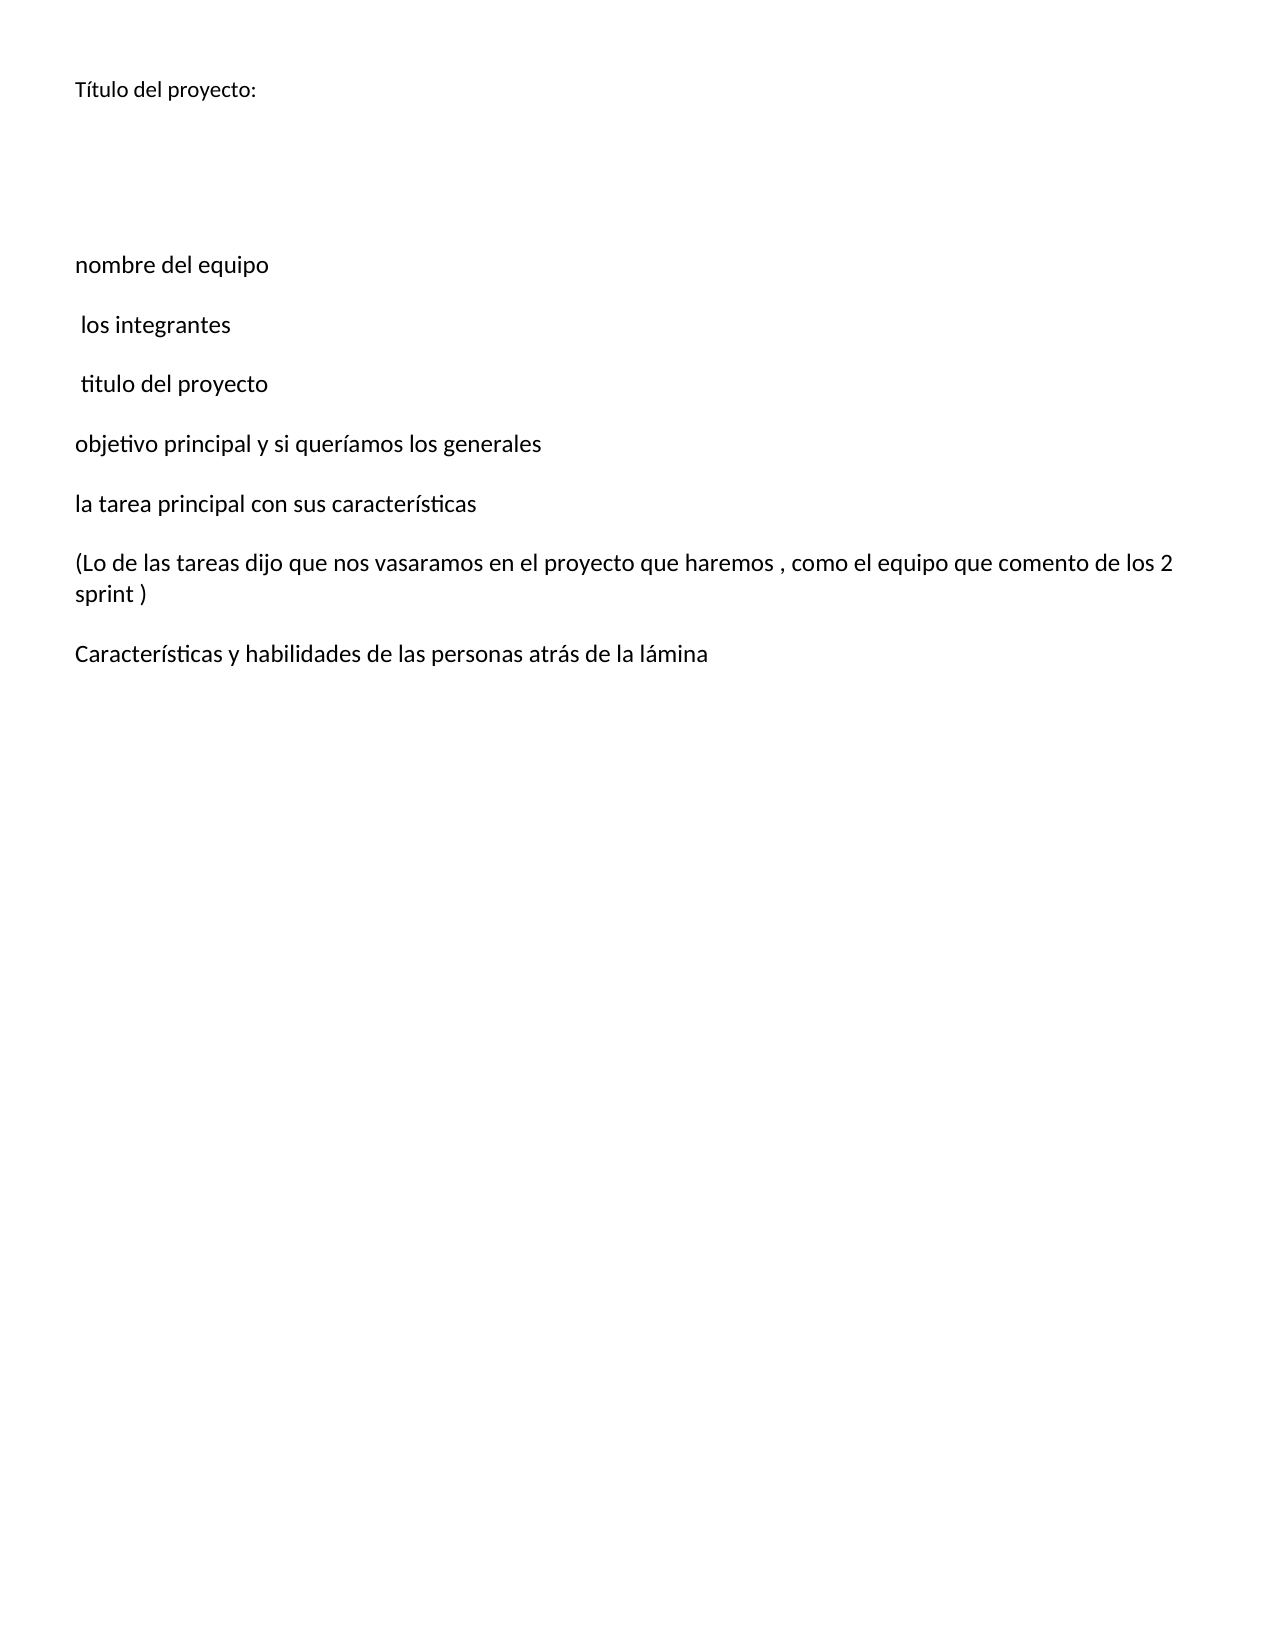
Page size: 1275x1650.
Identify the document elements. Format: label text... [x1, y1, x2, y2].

text Características y habilidades de las personas atrás de la lámina [75, 638, 1200, 668]
text objetivo principal y si queríamos los generales [75, 428, 1200, 459]
text nombre del equipo [75, 249, 1200, 279]
text (Lo de las tareas dijo que nos vasaramos en el proyecto que haremos , como el equipo que comento de los 2 sprint ) [75, 547, 1200, 608]
text los integrantes [75, 309, 1200, 339]
text titulo del proyecto [75, 368, 1200, 399]
text la tarea principal con sus características [75, 488, 1200, 518]
text Título del proyecto: [75, 75, 1200, 103]
